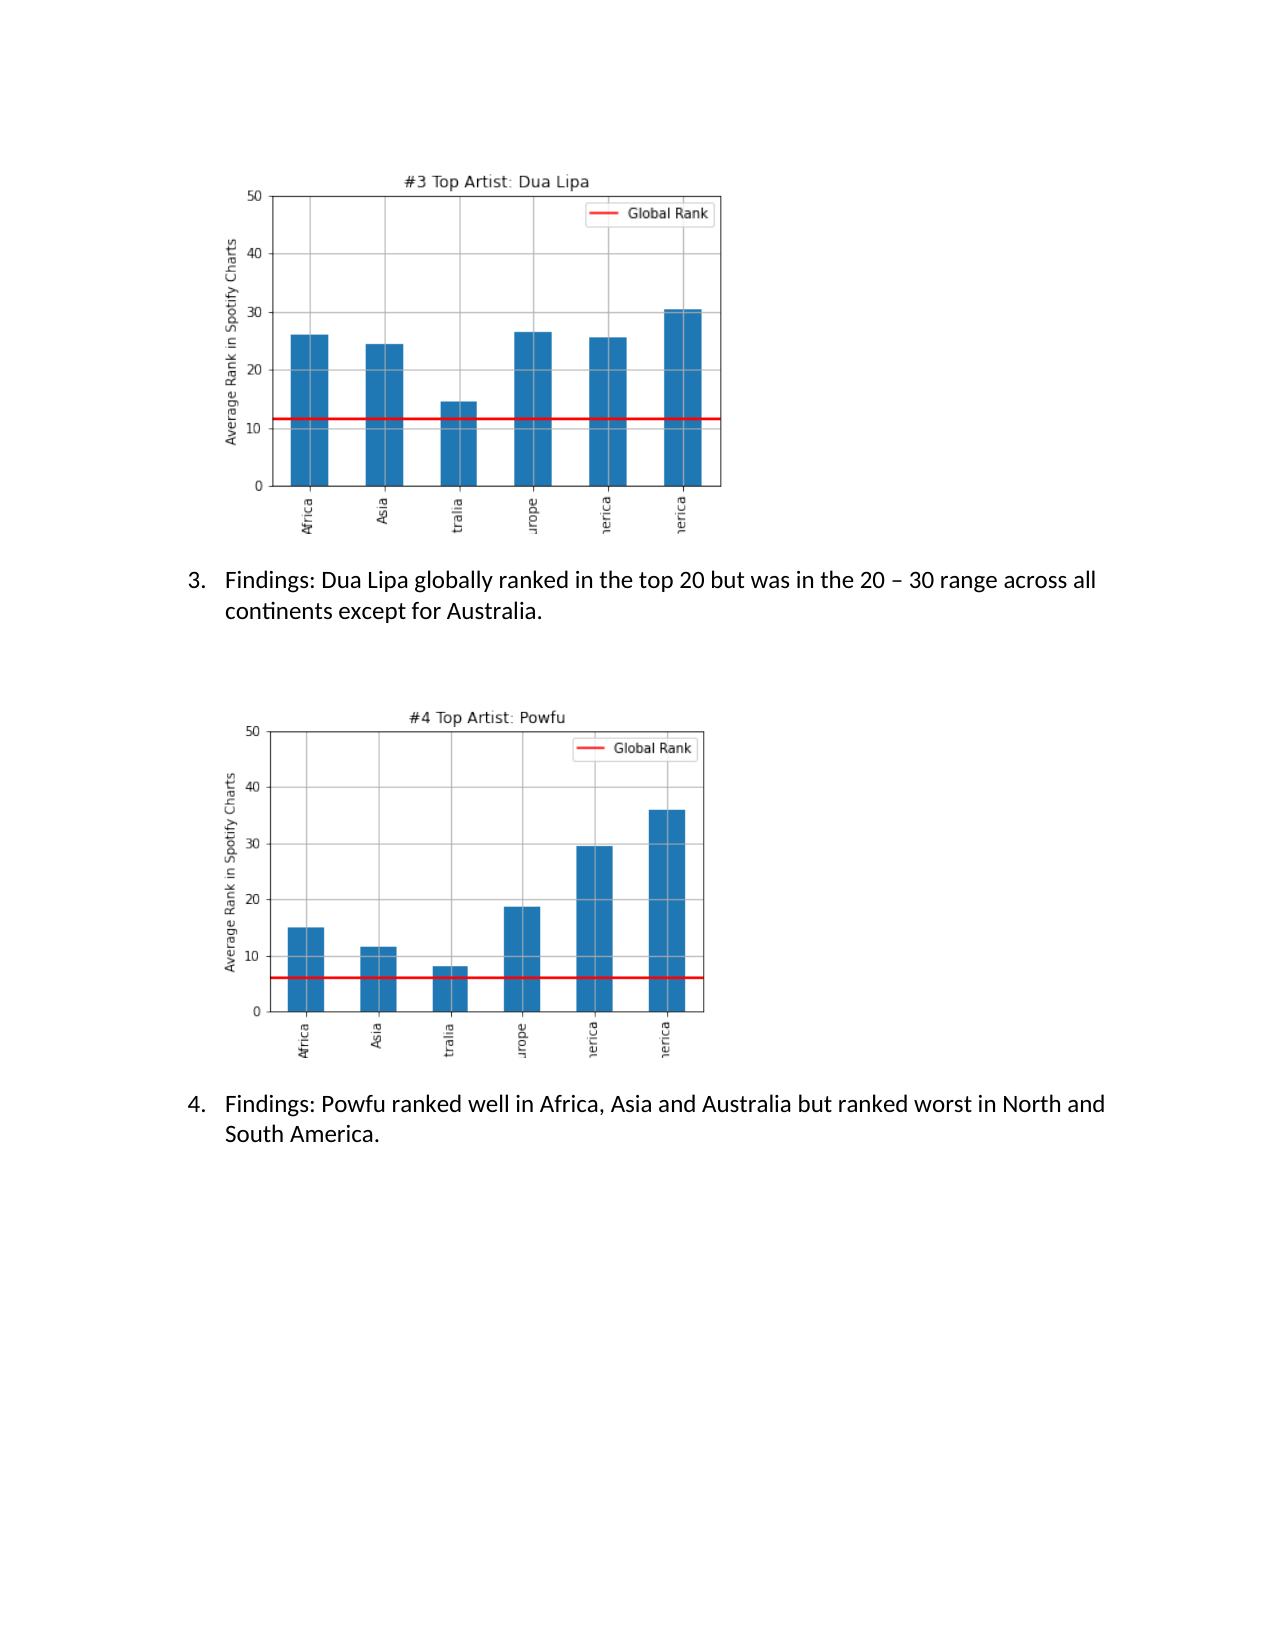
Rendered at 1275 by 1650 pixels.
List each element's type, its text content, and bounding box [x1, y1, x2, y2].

list Findings: Powfu ranked well in Africa, Asia and Australia but ranked worst in North and South America. [187, 1088, 1125, 1149]
picture [201, 686, 759, 1058]
list Findings: Dua Lipa globally ranked in the top 20 but was in the 20 – 30 range across all continents except for Australia. [187, 564, 1125, 625]
picture [201, 150, 778, 534]
